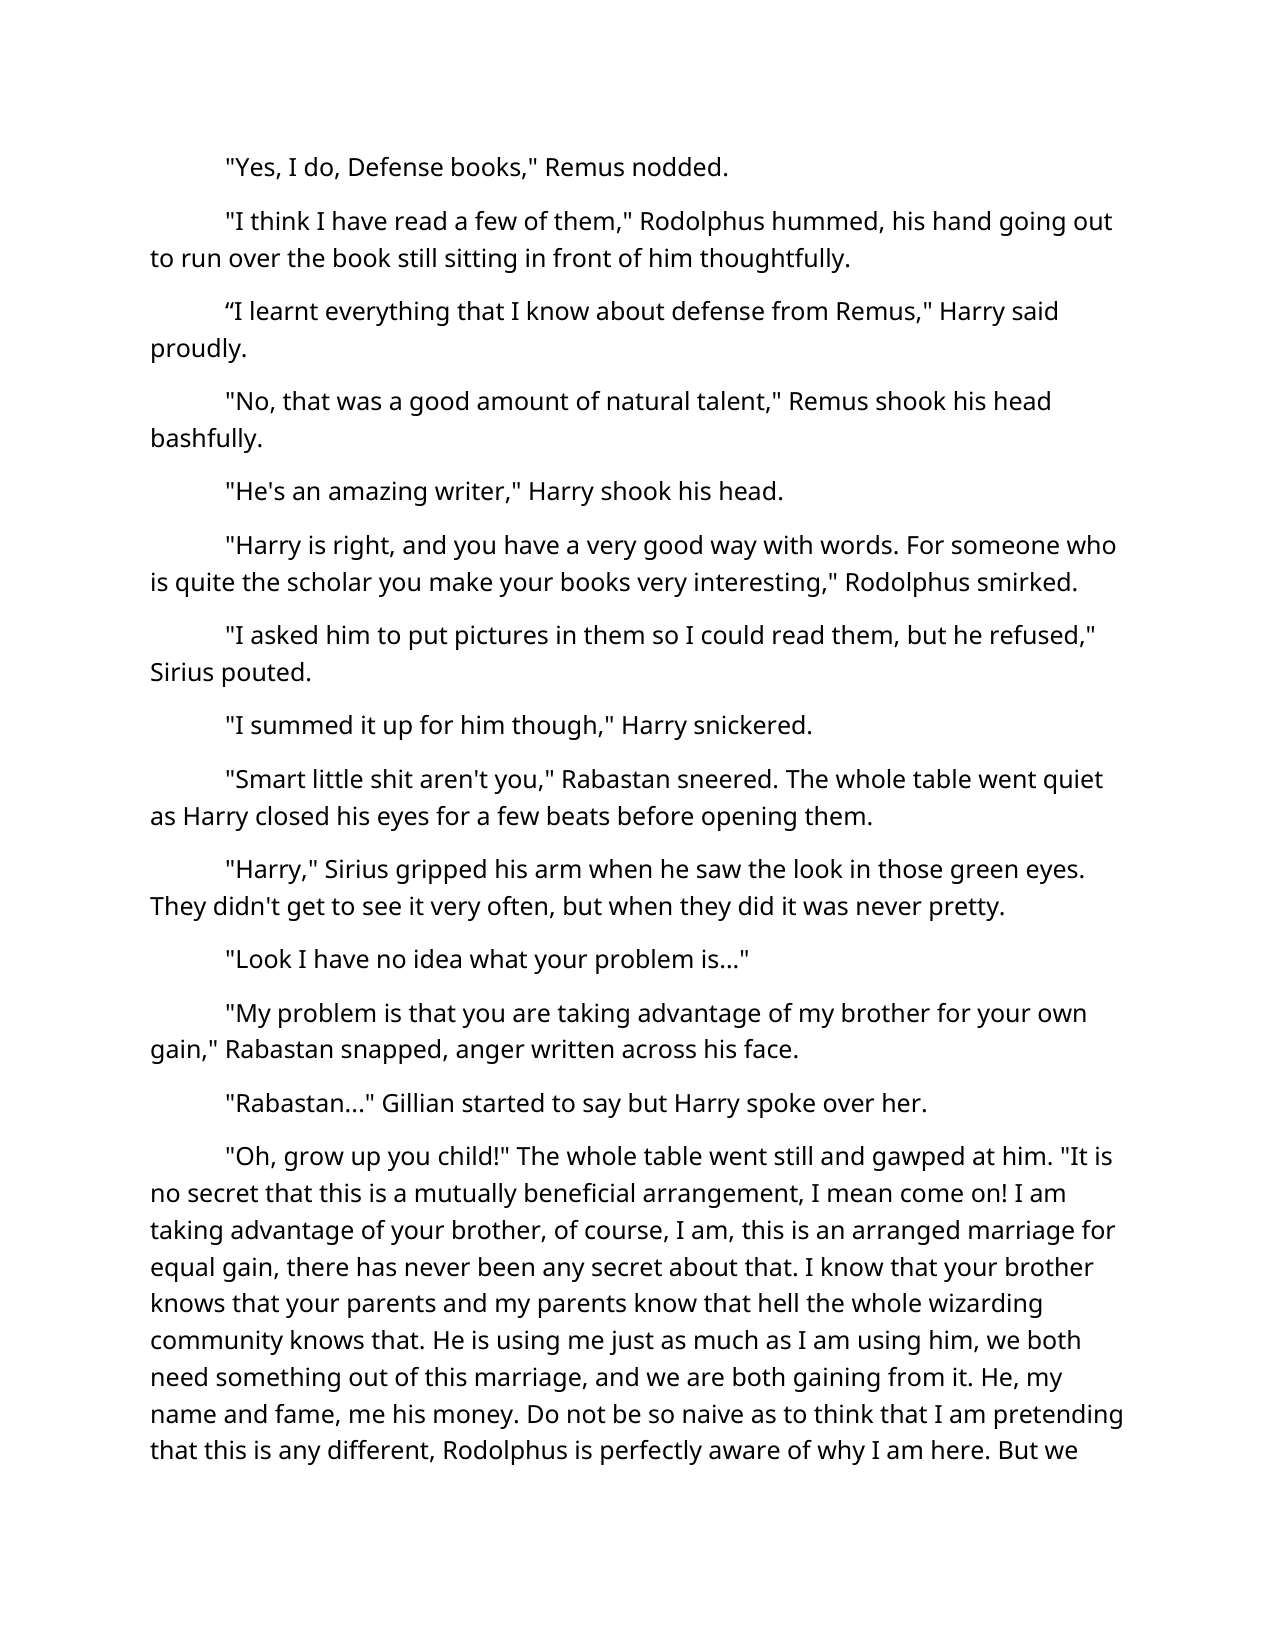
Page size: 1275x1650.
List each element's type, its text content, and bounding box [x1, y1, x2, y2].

text "I asked him to put pictures in them so I could read them, but he refused," Sirius pouted. [150, 618, 1125, 688]
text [150, 1139, 1125, 1467]
text "Smart little shit aren't you," Rabastan sneered. The whole table went quiet as Harry closed his eyes for a few beats before opening them. [150, 761, 1125, 832]
text "Yes, I do, Defense books," Remus nodded. [150, 150, 1125, 184]
text "I think I have read a few of them," Rodolphus hummed, his hand going out to run over the book still sitting in front of him thoughtfully. [150, 203, 1125, 274]
text "I summed it up for him though," Harry snickered. [150, 708, 1125, 742]
text "Rabastan..." Gillian started to say but Harry spoke over her. [150, 1085, 1125, 1119]
text "No, that was a good amount of natural talent," Remus shook his head bashfully. [150, 384, 1125, 455]
text “I learnt everything that I know about defense from Remus," Harry said proudly. [150, 294, 1125, 364]
text "Look I have no idea what your problem is..." [150, 942, 1125, 976]
text "Harry is right, and you have a very good way with words. For someone who is quite the scholar you make your books very interesting," Rodolphus smirked. [150, 527, 1125, 598]
text "My problem is that you are taking advantage of my brother for your own gain," Rabastan snapped, anger written across his face. [150, 995, 1125, 1066]
text "Harry," Sirius gripped his arm when he saw the look in those green eyes. They didn't get to see it very often, but when they did it was never pretty. [150, 852, 1125, 922]
text "He's an amazing writer," Harry shook his head. [150, 474, 1125, 508]
